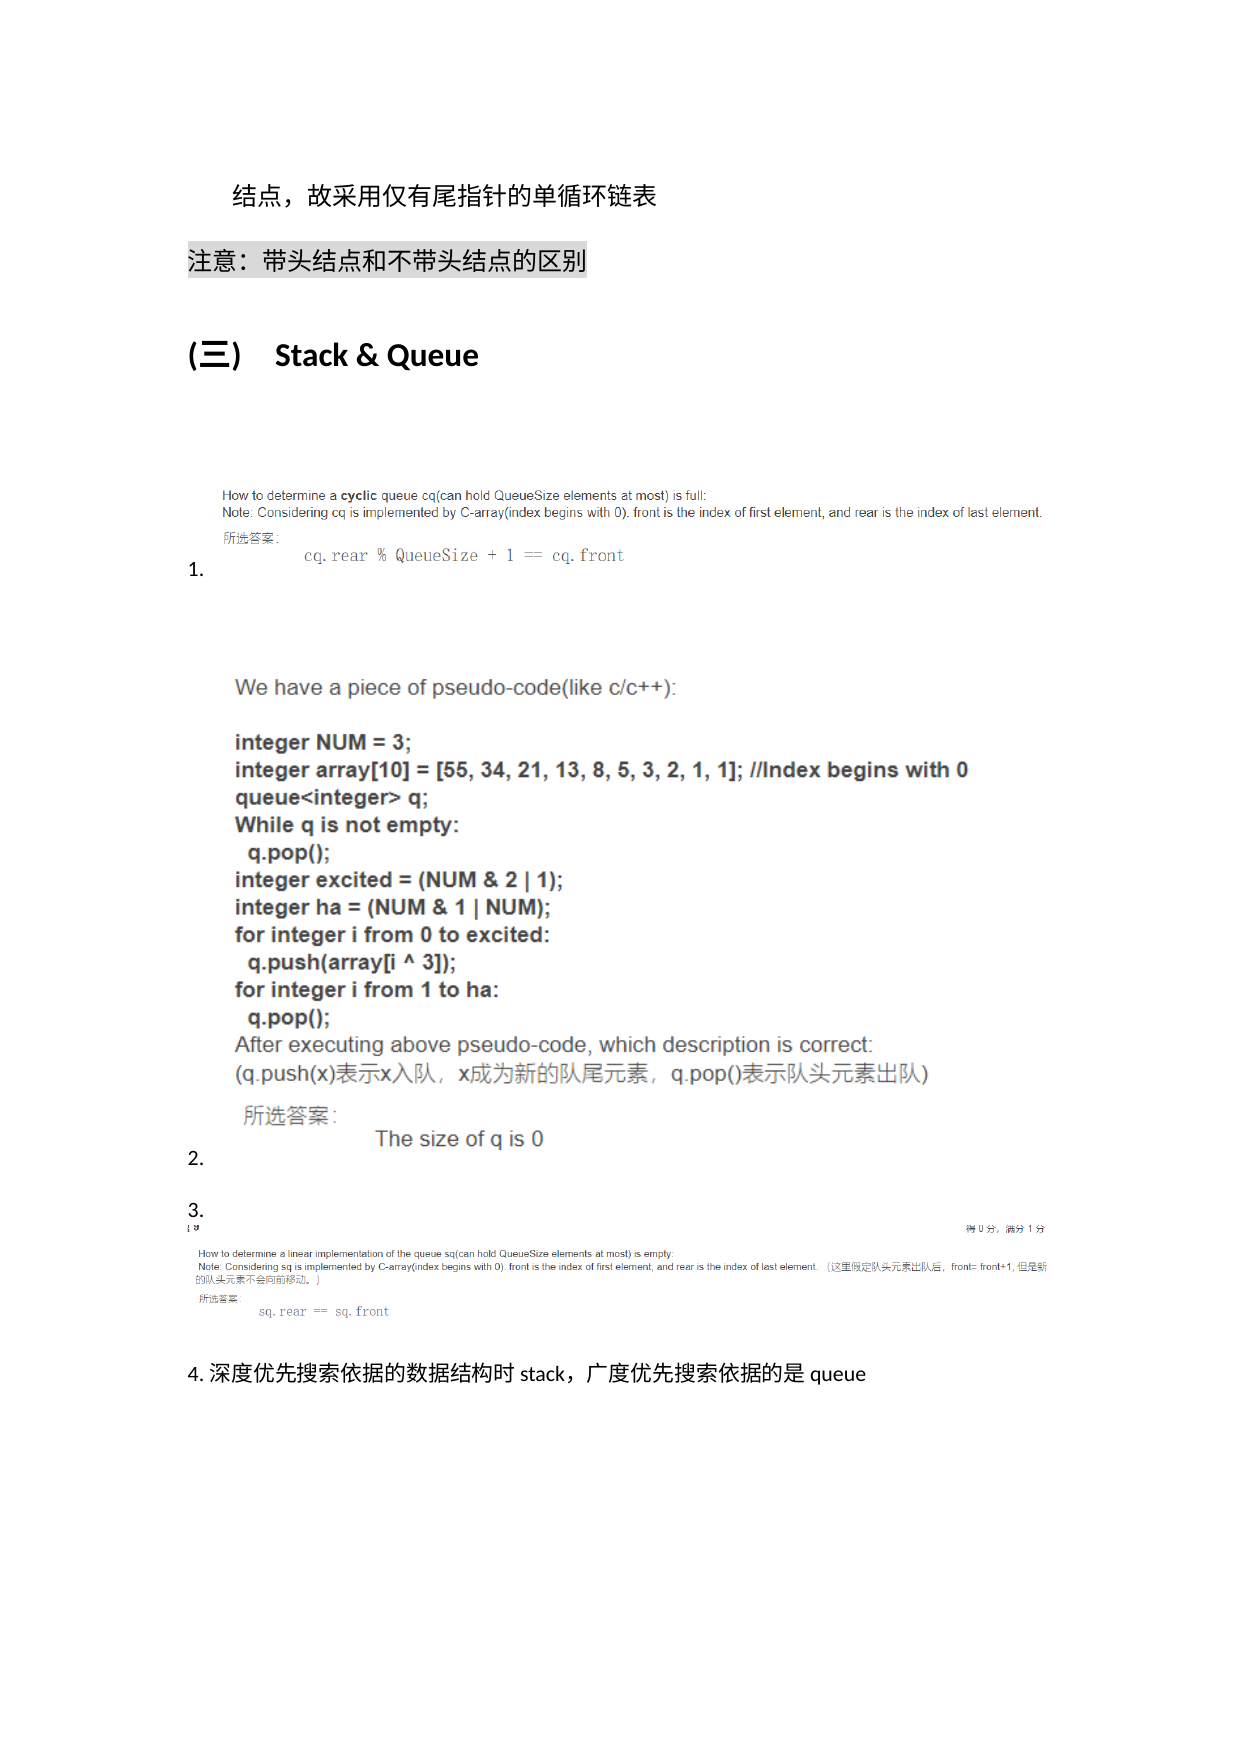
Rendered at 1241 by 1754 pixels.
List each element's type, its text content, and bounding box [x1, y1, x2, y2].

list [187, 162, 1053, 227]
picture [187, 1225, 1053, 1330]
picture [214, 478, 1052, 577]
list 注意：带头结点和不带头结点的区别 [187, 227, 1053, 292]
subtitle Stack & Queue [187, 319, 1053, 384]
picture [209, 640, 1051, 1166]
list 深度优先搜索依据的数据结构时stack，广度优先搜索依据的是queue [187, 1356, 1053, 1388]
